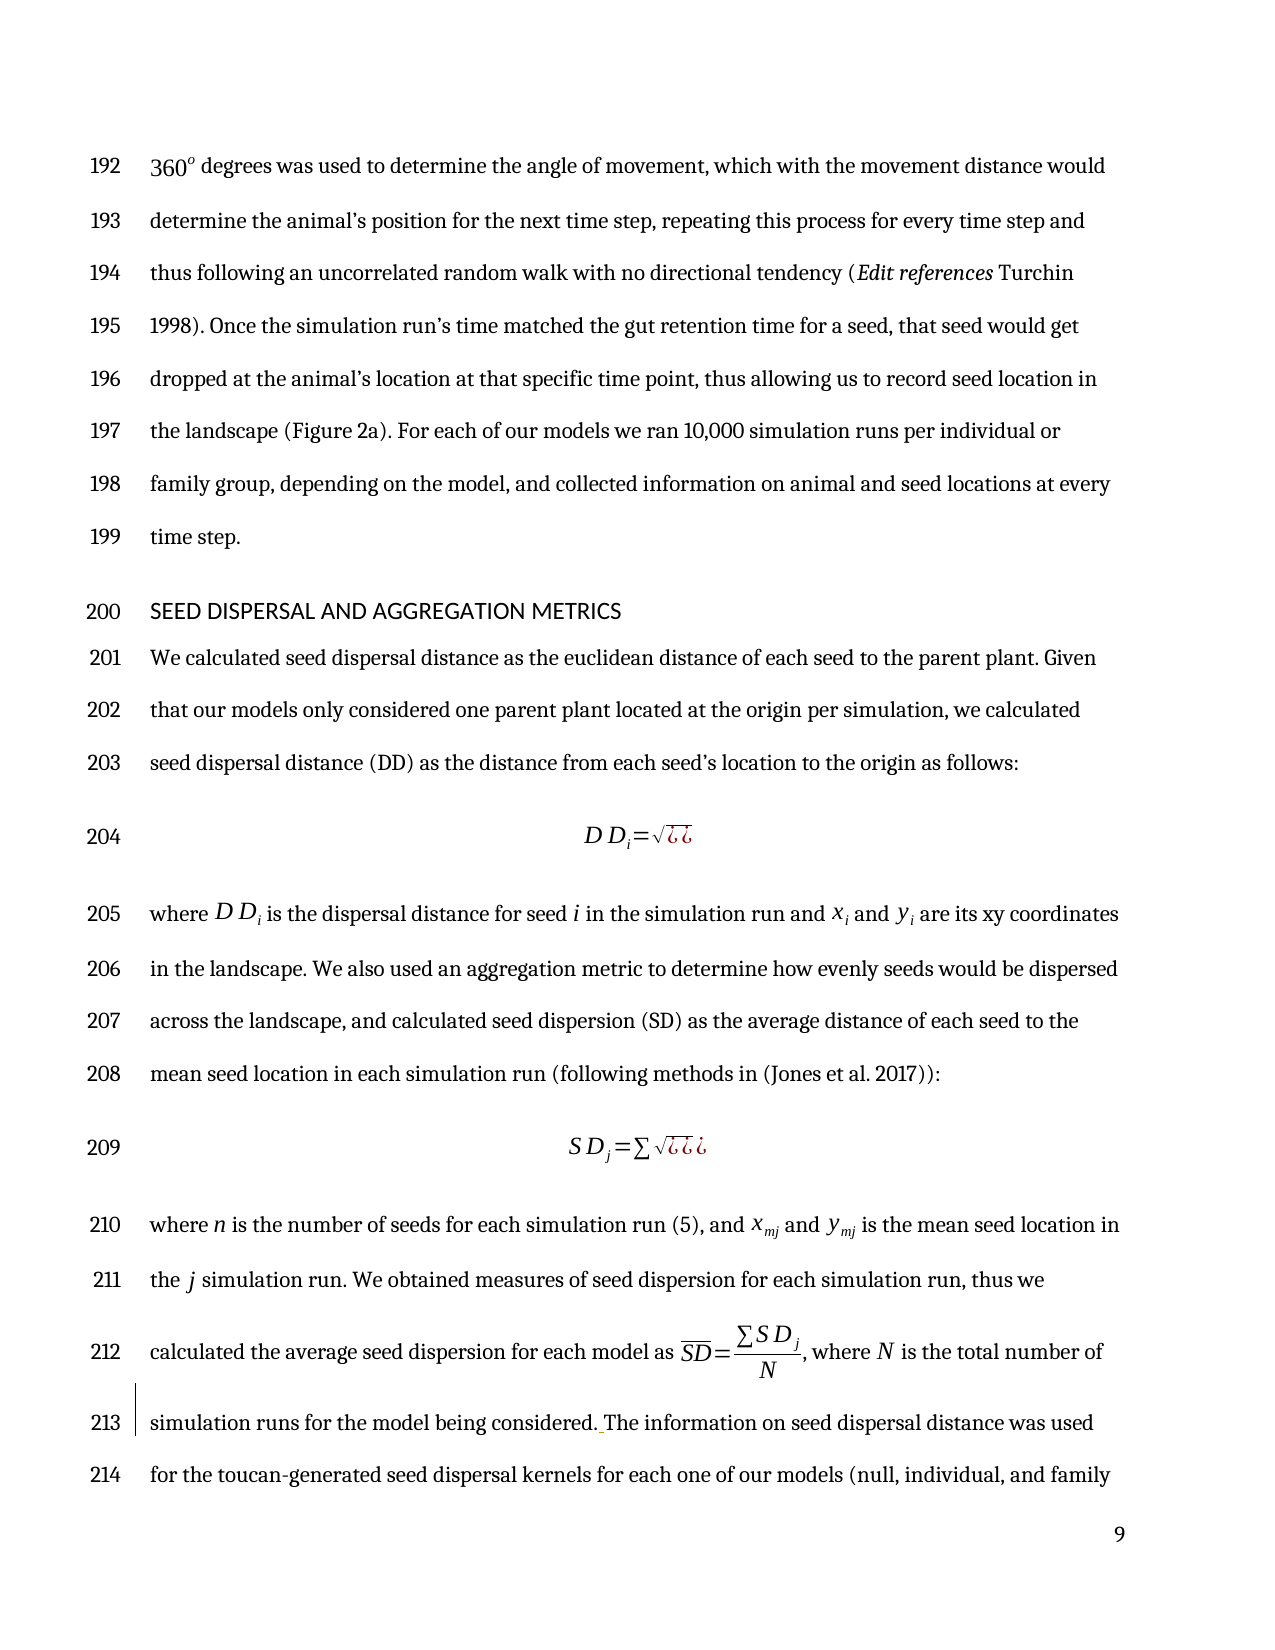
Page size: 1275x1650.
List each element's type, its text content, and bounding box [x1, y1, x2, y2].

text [150, 1209, 1125, 1489]
text We calculated seed dispersal distance as the euclidean distance of each seed to the parent plant. Given that our models only considered one parent plant located at the origin per simulation, we calculated seed dispersal distance (DD) as the distance from each seed’s location to the origin as follows: [150, 644, 1125, 776]
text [150, 150, 1125, 550]
text where is the dispersal distance for seed in the simulation run and and are its xy coordinates in the landscape. We also used an aggregation metric to determine how evenly seeds would be dispersed across the landscape, and calculated seed dispersion (SD) as the average distance of each seed to the mean seed location in each simulation run (following methods in (Jones et al. 2017)): [150, 898, 1125, 1087]
subtitle Seed dispersal and aggregation metrics [150, 595, 1125, 626]
